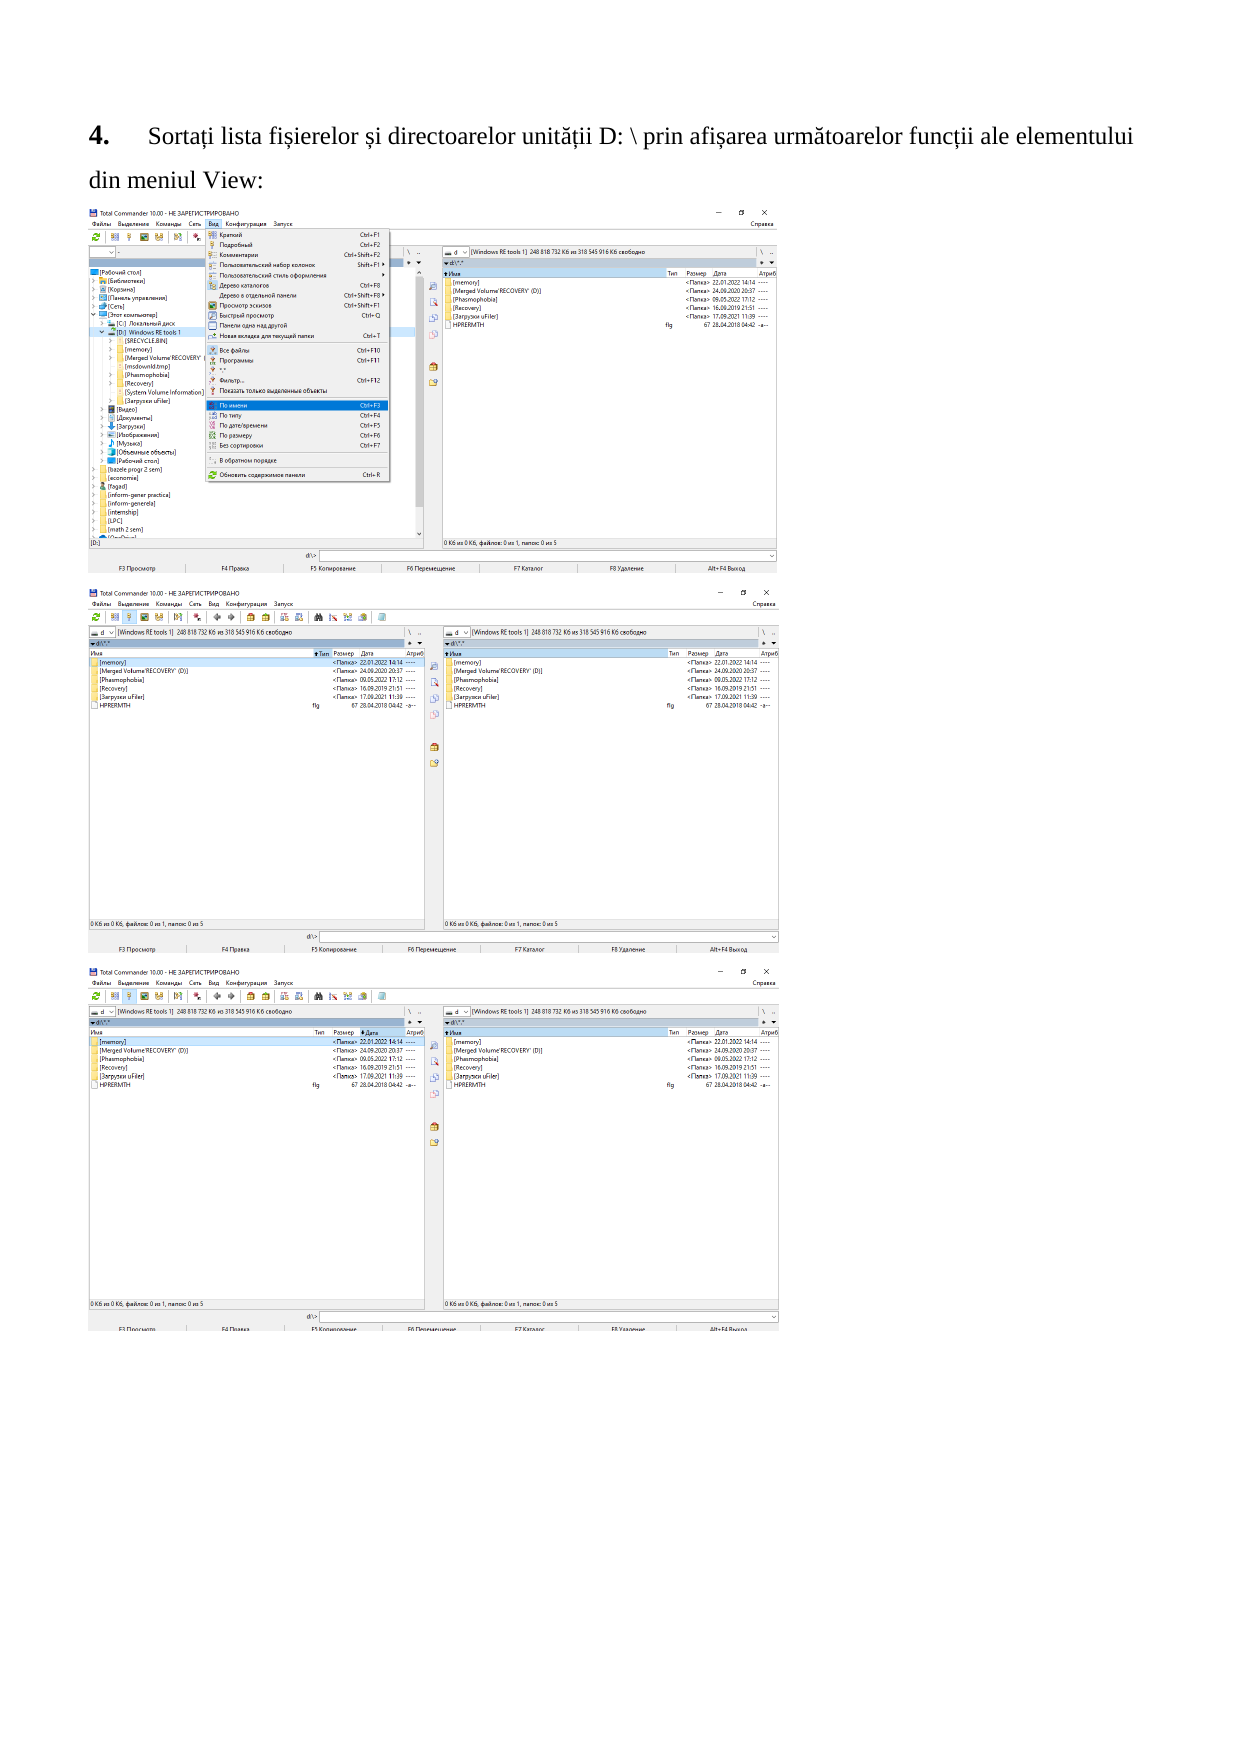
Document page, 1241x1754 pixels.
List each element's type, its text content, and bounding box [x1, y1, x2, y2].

picture [88, 207, 777, 573]
picture [88, 587, 779, 953]
picture [88, 966, 779, 1331]
list Sortați lista fișierelor și directoarelor unității D: \ prin afișarea următoarelor funcții ale elementului din meniul View: [89, 118, 1152, 194]
